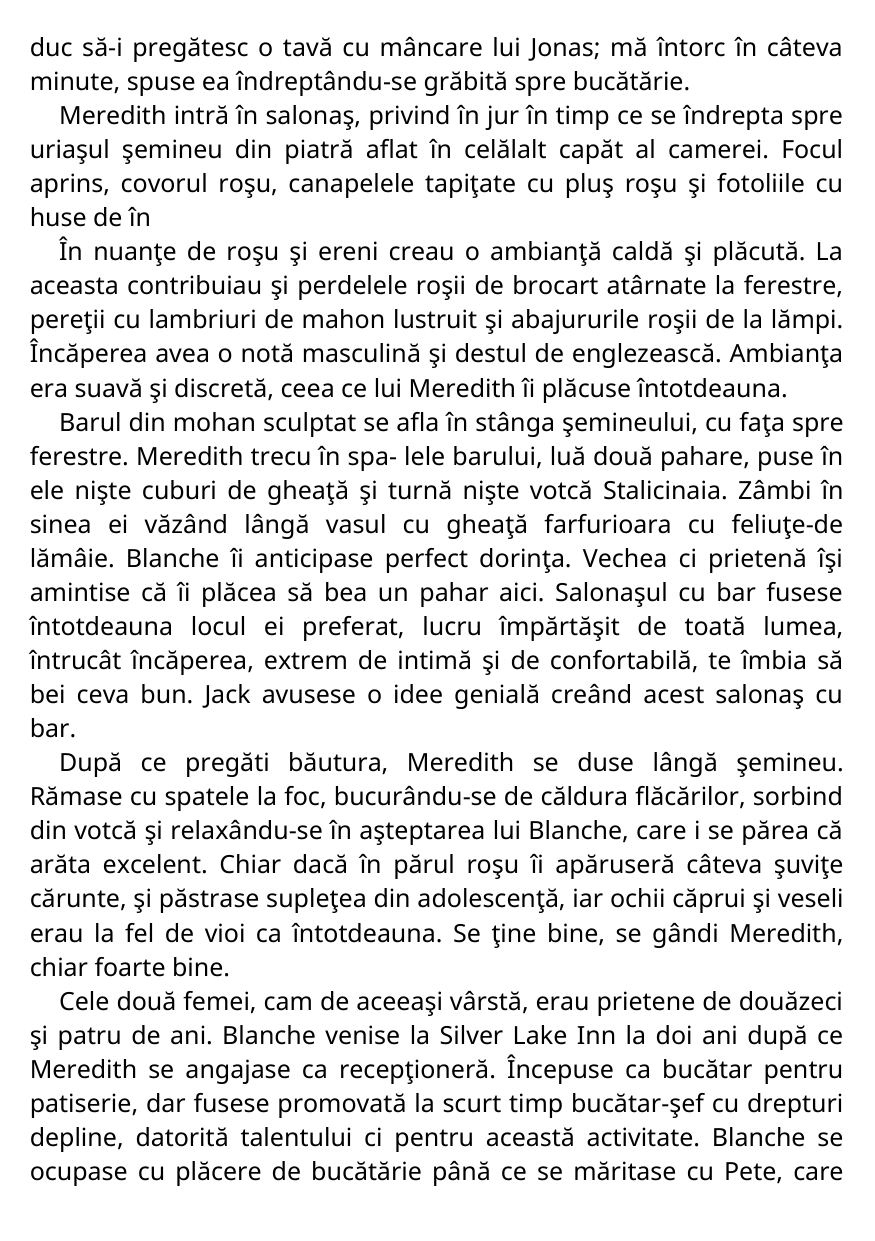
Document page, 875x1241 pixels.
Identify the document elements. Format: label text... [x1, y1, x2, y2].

text Meredith intră în salonaş, privind în jur în timp ce se îndrepta spre uriaşul şemineu din piatră aflat în celălalt capăt al camerei. Focul aprins, covorul roşu, canapelele tapiţate cu pluş roşu şi fotoliile cu huse de în [29, 98, 844, 234]
text În nuanţe de roşu şi ereni creau o ambianţă caldă şi plăcută. La aceasta contribuiau şi perdelele roşii de brocart atârnate la ferestre, pereţii cu lambriuri de mahon lustruit şi abajururile roşii de la lămpi. Încăperea avea o notă masculină şi destul de englezească. Ambianţa era suavă şi discretă, ceea ce lui Meredith îi plăcuse întotdeauna. [29, 234, 844, 404]
text După ce pregăti băutura, Meredith se duse lângă şemineu. Rămase cu spatele la foc, bucurându-se de căldura flăcărilor, sorbind din votcă şi relaxându-se în aşteptarea lui Blanche, care i se părea că arăta excelent. Chiar dacă în părul roşu îi apăruseră câteva şuviţe cărunte, şi păstrase supleţea din adolescenţă, iar ochii căprui şi veseli erau la fel de vioi ca întotdeauna. Se ţine bine, se gândi Meredith, chiar foarte bine. [29, 745, 844, 983]
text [29, 983, 844, 1188]
text Barul din mohan sculptat se afla în stânga şemineului, cu faţa spre ferestre. Meredith trecu în spa- lele barului, luă două pahare, puse în ele nişte cuburi de gheaţă şi turnă nişte votcă Stalicinaia. Zâmbi în sinea ei văzând lângă vasul cu gheaţă farfurioara cu feliuţe-de lămâie. Blanche îi anticipase perfect dorinţa. Vechea ci prietenă îşi amintise că îi plăcea să bea un pahar aici. Salonaşul cu bar fusese întotdeauna locul ei preferat, lucru împărtăşit de toată lumea, întrucât încăperea, extrem de intimă şi de confortabilă, te îmbia să bei ceva bun. Jack avusese o idee genială creând acest salonaş cu bar. [29, 404, 844, 745]
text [29, 29, 844, 98]
